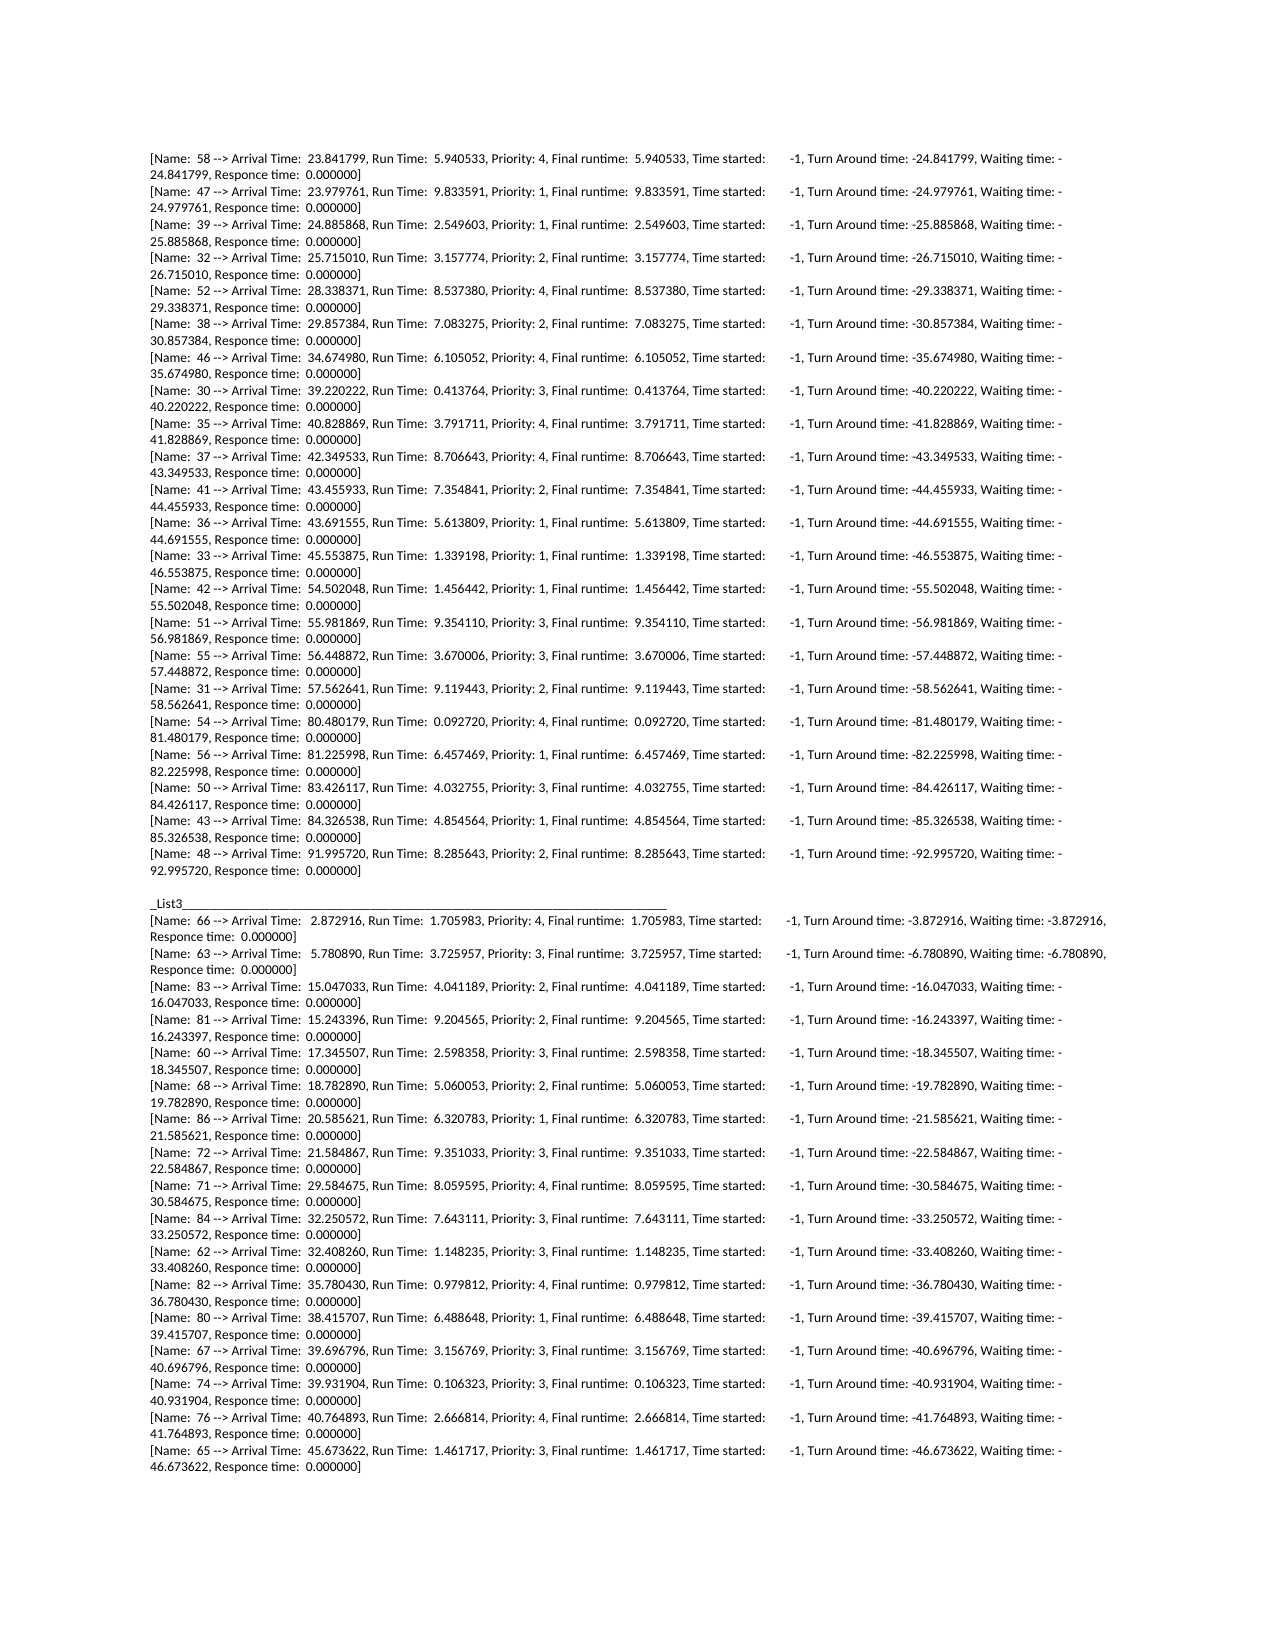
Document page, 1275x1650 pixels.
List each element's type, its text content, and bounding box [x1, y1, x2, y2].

text [Name: 38 --> Arrival Time: 29.857384, Run Time: 7.083275, Priority: 2, Final runtime: 7.083275, Time started: -1, Turn Around time: -30.857384, Waiting time: -30.857384, Responce time: 0.000000] [150, 316, 1125, 349]
text [Name: 48 --> Arrival Time: 91.995720, Run Time: 8.285643, Priority: 2, Final runtime: 8.285643, Time started: -1, Turn Around time: -92.995720, Waiting time: -92.995720, Responce time: 0.000000] [150, 846, 1125, 879]
text [Name: 62 --> Arrival Time: 32.408260, Run Time: 1.148235, Priority: 3, Final runtime: 1.148235, Time started: -1, Turn Around time: -33.408260, Waiting time: -33.408260, Responce time: 0.000000] [150, 1243, 1125, 1276]
text [Name: 31 --> Arrival Time: 57.562641, Run Time: 9.119443, Priority: 2, Final runtime: 9.119443, Time started: -1, Turn Around time: -58.562641, Waiting time: -58.562641, Responce time: 0.000000] [150, 680, 1125, 713]
text [Name: 32 --> Arrival Time: 25.715010, Run Time: 3.157774, Priority: 2, Final runtime: 3.157774, Time started: -1, Turn Around time: -26.715010, Waiting time: -26.715010, Responce time: 0.000000] [150, 249, 1125, 282]
text [Name: 81 --> Arrival Time: 15.243396, Run Time: 9.204565, Priority: 2, Final runtime: 9.204565, Time started: -1, Turn Around time: -16.243397, Waiting time: -16.243397, Responce time: 0.000000] [150, 1011, 1125, 1044]
text [Name: 52 --> Arrival Time: 28.338371, Run Time: 8.537380, Priority: 4, Final runtime: 8.537380, Time started: -1, Turn Around time: -29.338371, Waiting time: -29.338371, Responce time: 0.000000] [150, 282, 1125, 316]
text [Name: 46 --> Arrival Time: 34.674980, Run Time: 6.105052, Priority: 4, Final runtime: 6.105052, Time started: -1, Turn Around time: -35.674980, Waiting time: -35.674980, Responce time: 0.000000] [150, 349, 1125, 382]
text [Name: 58 --> Arrival Time: 23.841799, Run Time: 5.940533, Priority: 4, Final runtime: 5.940533, Time started: -1, Turn Around time: -24.841799, Waiting time: -24.841799, Responce time: 0.000000] [150, 150, 1125, 183]
text [Name: 72 --> Arrival Time: 21.584867, Run Time: 9.351033, Priority: 3, Final runtime: 9.351033, Time started: -1, Turn Around time: -22.584867, Waiting time: -22.584867, Responce time: 0.000000] [150, 1144, 1125, 1177]
text [Name: 30 --> Arrival Time: 39.220222, Run Time: 0.413764, Priority: 3, Final runtime: 0.413764, Time started: -1, Turn Around time: -40.220222, Waiting time: -40.220222, Responce time: 0.000000] [150, 382, 1125, 415]
text _List3________________________________________________________________________ [150, 895, 1125, 912]
text [Name: 36 --> Arrival Time: 43.691555, Run Time: 5.613809, Priority: 1, Final runtime: 5.613809, Time started: -1, Turn Around time: -44.691555, Waiting time: -44.691555, Responce time: 0.000000] [150, 514, 1125, 547]
text [Name: 55 --> Arrival Time: 56.448872, Run Time: 3.670006, Priority: 3, Final runtime: 3.670006, Time started: -1, Turn Around time: -57.448872, Waiting time: -57.448872, Responce time: 0.000000] [150, 647, 1125, 680]
text [Name: 63 --> Arrival Time: 5.780890, Run Time: 3.725957, Priority: 3, Final runtime: 3.725957, Time started: -1, Turn Around time: -6.780890, Waiting time: -6.780890, Responce time: 0.000000] [150, 945, 1125, 978]
text [Name: 50 --> Arrival Time: 83.426117, Run Time: 4.032755, Priority: 3, Final runtime: 4.032755, Time started: -1, Turn Around time: -84.426117, Waiting time: -84.426117, Responce time: 0.000000] [150, 779, 1125, 812]
text [Name: 43 --> Arrival Time: 84.326538, Run Time: 4.854564, Priority: 1, Final runtime: 4.854564, Time started: -1, Turn Around time: -85.326538, Waiting time: -85.326538, Responce time: 0.000000] [150, 812, 1125, 846]
text [Name: 33 --> Arrival Time: 45.553875, Run Time: 1.339198, Priority: 1, Final runtime: 1.339198, Time started: -1, Turn Around time: -46.553875, Waiting time: -46.553875, Responce time: 0.000000] [150, 547, 1125, 581]
text [Name: 51 --> Arrival Time: 55.981869, Run Time: 9.354110, Priority: 3, Final runtime: 9.354110, Time started: -1, Turn Around time: -56.981869, Waiting time: -56.981869, Responce time: 0.000000] [150, 614, 1125, 647]
text [Name: 83 --> Arrival Time: 15.047033, Run Time: 4.041189, Priority: 2, Final runtime: 4.041189, Time started: -1, Turn Around time: -16.047033, Waiting time: -16.047033, Responce time: 0.000000] [150, 978, 1125, 1011]
text [Name: 66 --> Arrival Time: 2.872916, Run Time: 1.705983, Priority: 4, Final runtime: 1.705983, Time started: -1, Turn Around time: -3.872916, Waiting time: -3.872916, Responce time: 0.000000] [150, 912, 1125, 945]
text [Name: 37 --> Arrival Time: 42.349533, Run Time: 8.706643, Priority: 4, Final runtime: 8.706643, Time started: -1, Turn Around time: -43.349533, Waiting time: -43.349533, Responce time: 0.000000] [150, 448, 1125, 481]
text [Name: 56 --> Arrival Time: 81.225998, Run Time: 6.457469, Priority: 1, Final runtime: 6.457469, Time started: -1, Turn Around time: -82.225998, Waiting time: -82.225998, Responce time: 0.000000] [150, 746, 1125, 779]
text [Name: 54 --> Arrival Time: 80.480179, Run Time: 0.092720, Priority: 4, Final runtime: 0.092720, Time started: -1, Turn Around time: -81.480179, Waiting time: -81.480179, Responce time: 0.000000] [150, 713, 1125, 746]
text [Name: 86 --> Arrival Time: 20.585621, Run Time: 6.320783, Priority: 1, Final runtime: 6.320783, Time started: -1, Turn Around time: -21.585621, Waiting time: -21.585621, Responce time: 0.000000] [150, 1111, 1125, 1144]
text [Name: 42 --> Arrival Time: 54.502048, Run Time: 1.456442, Priority: 1, Final runtime: 1.456442, Time started: -1, Turn Around time: -55.502048, Waiting time: -55.502048, Responce time: 0.000000] [150, 581, 1125, 614]
text [Name: 47 --> Arrival Time: 23.979761, Run Time: 9.833591, Priority: 1, Final runtime: 9.833591, Time started: -1, Turn Around time: -24.979761, Waiting time: -24.979761, Responce time: 0.000000] [150, 183, 1125, 216]
text [Name: 67 --> Arrival Time: 39.696796, Run Time: 3.156769, Priority: 3, Final runtime: 3.156769, Time started: -1, Turn Around time: -40.696796, Waiting time: -40.696796, Responce time: 0.000000] [150, 1342, 1125, 1376]
text [Name: 39 --> Arrival Time: 24.885868, Run Time: 2.549603, Priority: 1, Final runtime: 2.549603, Time started: -1, Turn Around time: -25.885868, Waiting time: -25.885868, Responce time: 0.000000] [150, 216, 1125, 249]
text [Name: 68 --> Arrival Time: 18.782890, Run Time: 5.060053, Priority: 2, Final runtime: 5.060053, Time started: -1, Turn Around time: -19.782890, Waiting time: -19.782890, Responce time: 0.000000] [150, 1077, 1125, 1111]
text [Name: 82 --> Arrival Time: 35.780430, Run Time: 0.979812, Priority: 4, Final runtime: 0.979812, Time started: -1, Turn Around time: -36.780430, Waiting time: -36.780430, Responce time: 0.000000] [150, 1276, 1125, 1309]
text [Name: 80 --> Arrival Time: 38.415707, Run Time: 6.488648, Priority: 1, Final runtime: 6.488648, Time started: -1, Turn Around time: -39.415707, Waiting time: -39.415707, Responce time: 0.000000] [150, 1309, 1125, 1342]
text [Name: 35 --> Arrival Time: 40.828869, Run Time: 3.791711, Priority: 4, Final runtime: 3.791711, Time started: -1, Turn Around time: -41.828869, Waiting time: -41.828869, Responce time: 0.000000] [150, 415, 1125, 448]
text [Name: 76 --> Arrival Time: 40.764893, Run Time: 2.666814, Priority: 4, Final runtime: 2.666814, Time started: -1, Turn Around time: -41.764893, Waiting time: -41.764893, Responce time: 0.000000] [150, 1409, 1125, 1442]
text [Name: 60 --> Arrival Time: 17.345507, Run Time: 2.598358, Priority: 3, Final runtime: 2.598358, Time started: -1, Turn Around time: -18.345507, Waiting time: -18.345507, Responce time: 0.000000] [150, 1044, 1125, 1077]
text [Name: 71 --> Arrival Time: 29.584675, Run Time: 8.059595, Priority: 4, Final runtime: 8.059595, Time started: -1, Turn Around time: -30.584675, Waiting time: -30.584675, Responce time: 0.000000] [150, 1177, 1125, 1210]
text [Name: 84 --> Arrival Time: 32.250572, Run Time: 7.643111, Priority: 3, Final runtime: 7.643111, Time started: -1, Turn Around time: -33.250572, Waiting time: -33.250572, Responce time: 0.000000] [150, 1210, 1125, 1243]
text [Name: 65 --> Arrival Time: 45.673622, Run Time: 1.461717, Priority: 3, Final runtime: 1.461717, Time started: -1, Turn Around time: -46.673622, Waiting time: -46.673622, Responce time: 0.000000] [150, 1442, 1125, 1475]
text [Name: 41 --> Arrival Time: 43.455933, Run Time: 7.354841, Priority: 2, Final runtime: 7.354841, Time started: -1, Turn Around time: -44.455933, Waiting time: -44.455933, Responce time: 0.000000] [150, 481, 1125, 514]
text [Name: 74 --> Arrival Time: 39.931904, Run Time: 0.106323, Priority: 3, Final runtime: 0.106323, Time started: -1, Turn Around time: -40.931904, Waiting time: -40.931904, Responce time: 0.000000] [150, 1376, 1125, 1409]
